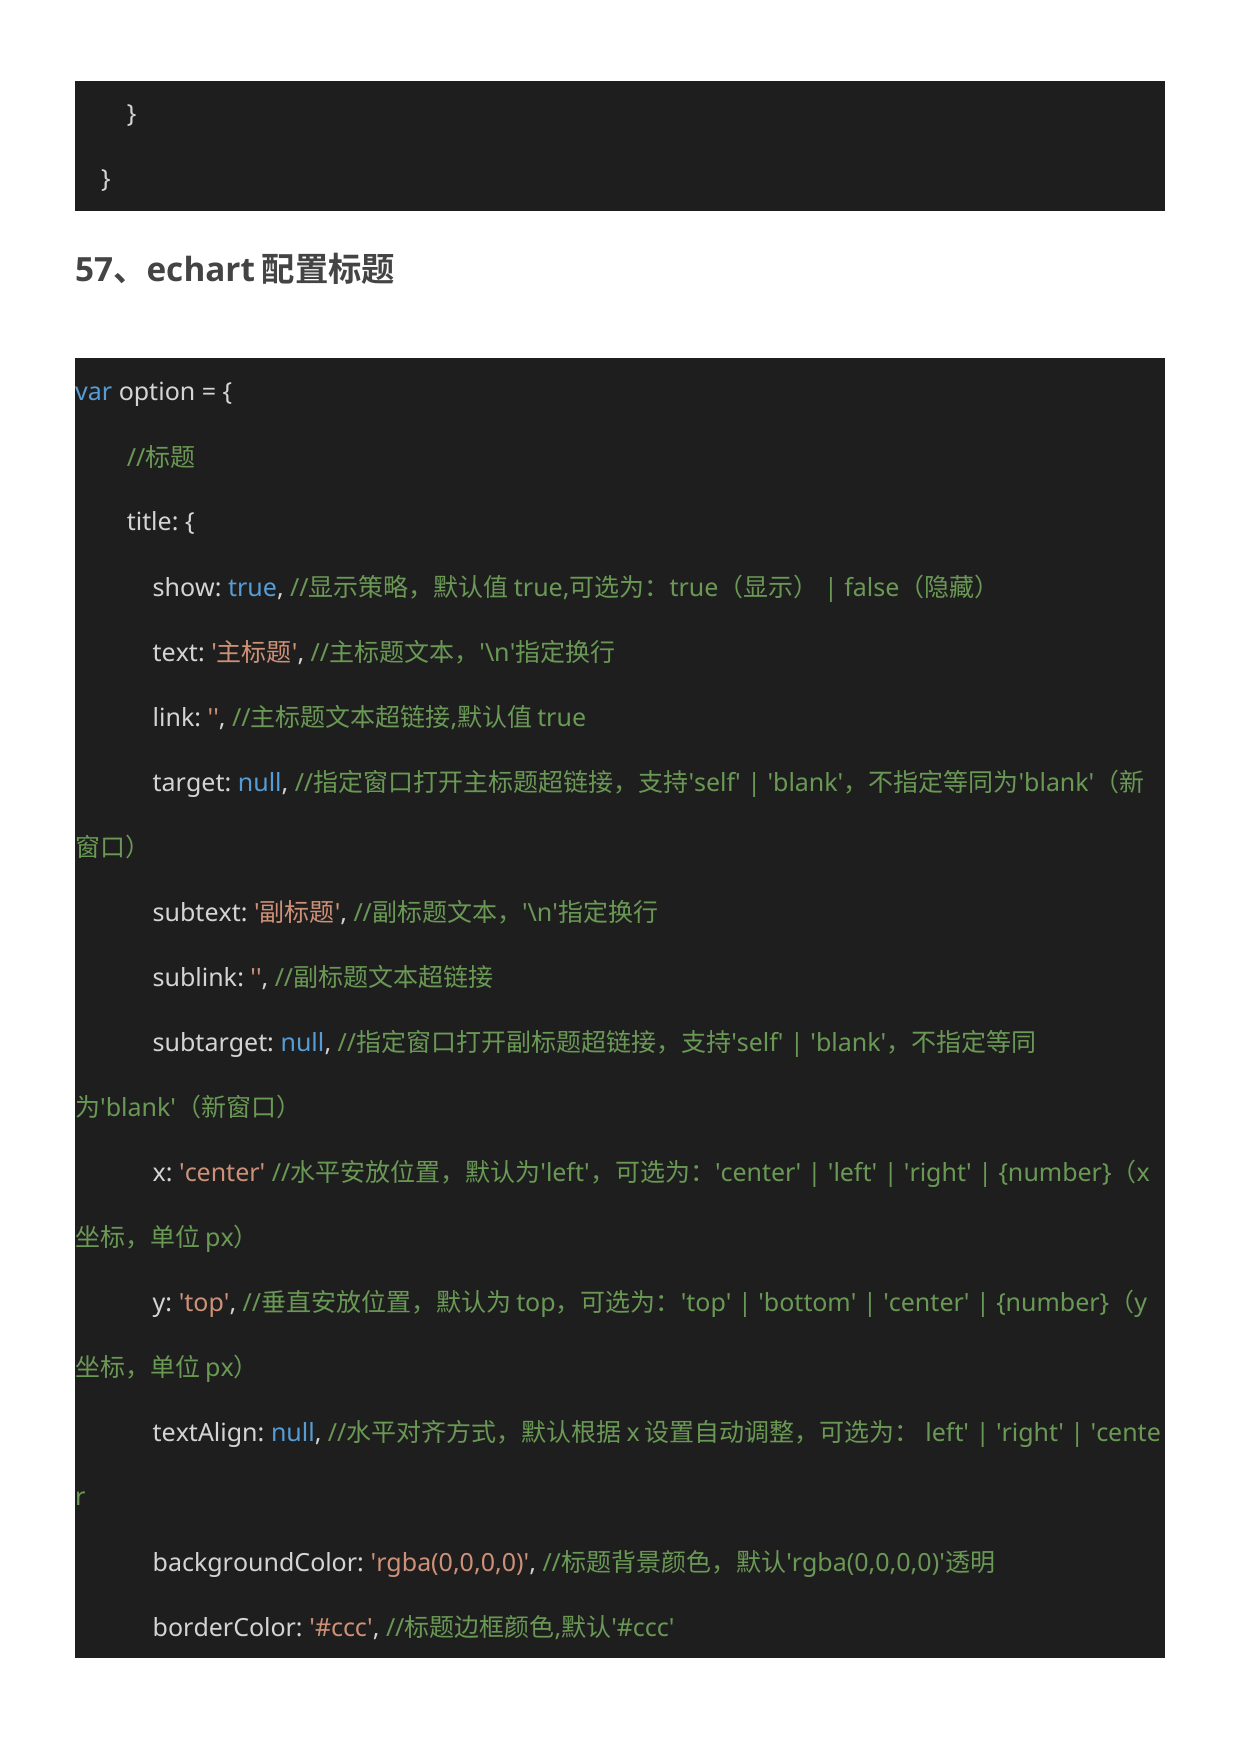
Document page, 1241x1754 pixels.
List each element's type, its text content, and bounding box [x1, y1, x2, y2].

text title: { [75, 488, 1165, 553]
text subtarget: null, //指定窗口打开副标题超链接，支持'self' | 'blank'，不指定等同为'blank'（新窗口） [75, 1008, 1165, 1138]
text subtext: '副标题', //副标题文本，'\n'指定换行 [75, 878, 1165, 943]
text var option = { [75, 358, 1165, 423]
text } [75, 146, 1165, 211]
text textAlign: null, //水平对齐方式，默认根据x设置自动调整，可选为： left' | 'right' | 'center [75, 1398, 1165, 1528]
text sublink: '', //副标题文本超链接 [75, 943, 1165, 1008]
text y: 'top', //垂直安放位置，默认为top，可选为：'top' | 'bottom' | 'center' | {number}（y坐标，单位px） [75, 1268, 1165, 1398]
text target: null, //指定窗口打开主标题超链接，支持'self' | 'blank'，不指定等同为'blank'（新窗口） [75, 748, 1165, 878]
text show: true, //显示策略，默认值true,可选为：true（显示） | false（隐藏） [75, 553, 1165, 618]
text //标题 [75, 423, 1165, 488]
text } [75, 81, 1165, 146]
subtitle 57、echart配置标题 [75, 234, 1165, 299]
text backgroundColor: 'rgba(0,0,0,0)', //标题背景颜色，默认'rgba(0,0,0,0)'透明 [75, 1528, 1165, 1593]
text borderColor: '#ccc', //标题边框颜色,默认'#ccc' [75, 1593, 1165, 1658]
text link: '', //主标题文本超链接,默认值true [75, 683, 1165, 748]
text text: '主标题', //主标题文本，'\n'指定换行 [75, 618, 1165, 683]
text x: 'center' //水平安放位置，默认为'left'，可选为：'center' | 'left' | 'right' | {number}（x坐标，单位px） [75, 1138, 1165, 1268]
